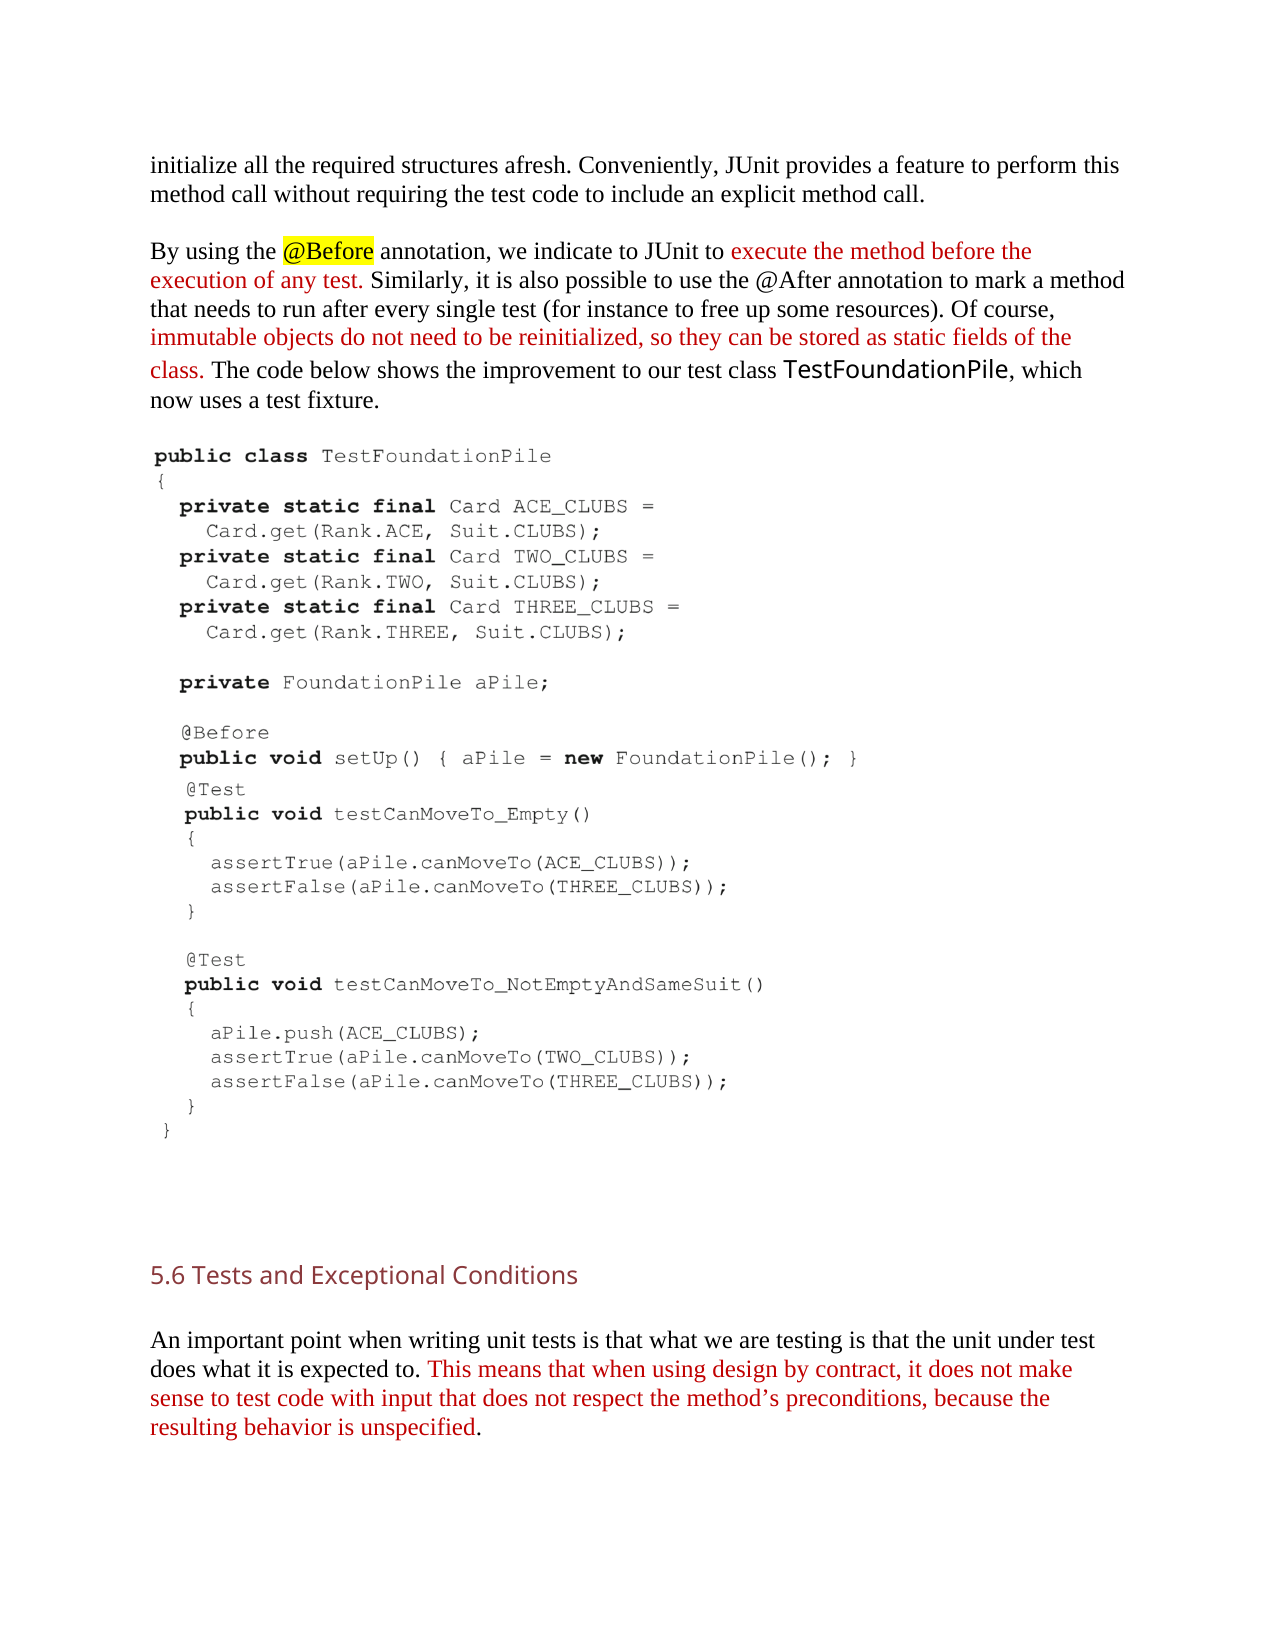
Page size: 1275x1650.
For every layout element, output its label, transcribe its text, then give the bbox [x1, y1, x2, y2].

text 5.6 Tests and Exceptional Conditions [150, 1257, 1125, 1292]
text An important point when writing unit tests is that what we are testing is that the unit under test does what it is expected to. This means that when using design by contract, it does not make sense to test code with input that does not respect the method’s preconditions, because the resulting behavior is unspecified. [150, 1326, 1125, 1441]
picture [150, 442, 859, 1143]
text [150, 150, 1125, 207]
text By using the @Before annotation, we indicate to JUnit to execute the method before the execution of any test. Similarly, it is also possible to use the @After annotation to mark a method that needs to run after every single test (for instance to free up some resources). Of course, immutable objects do not need to be reinitialized, so they can be stored as static fields of the class. The code below shows the improvement to our test class TestFoundationPile, which now uses a test fixture. [150, 236, 1125, 414]
